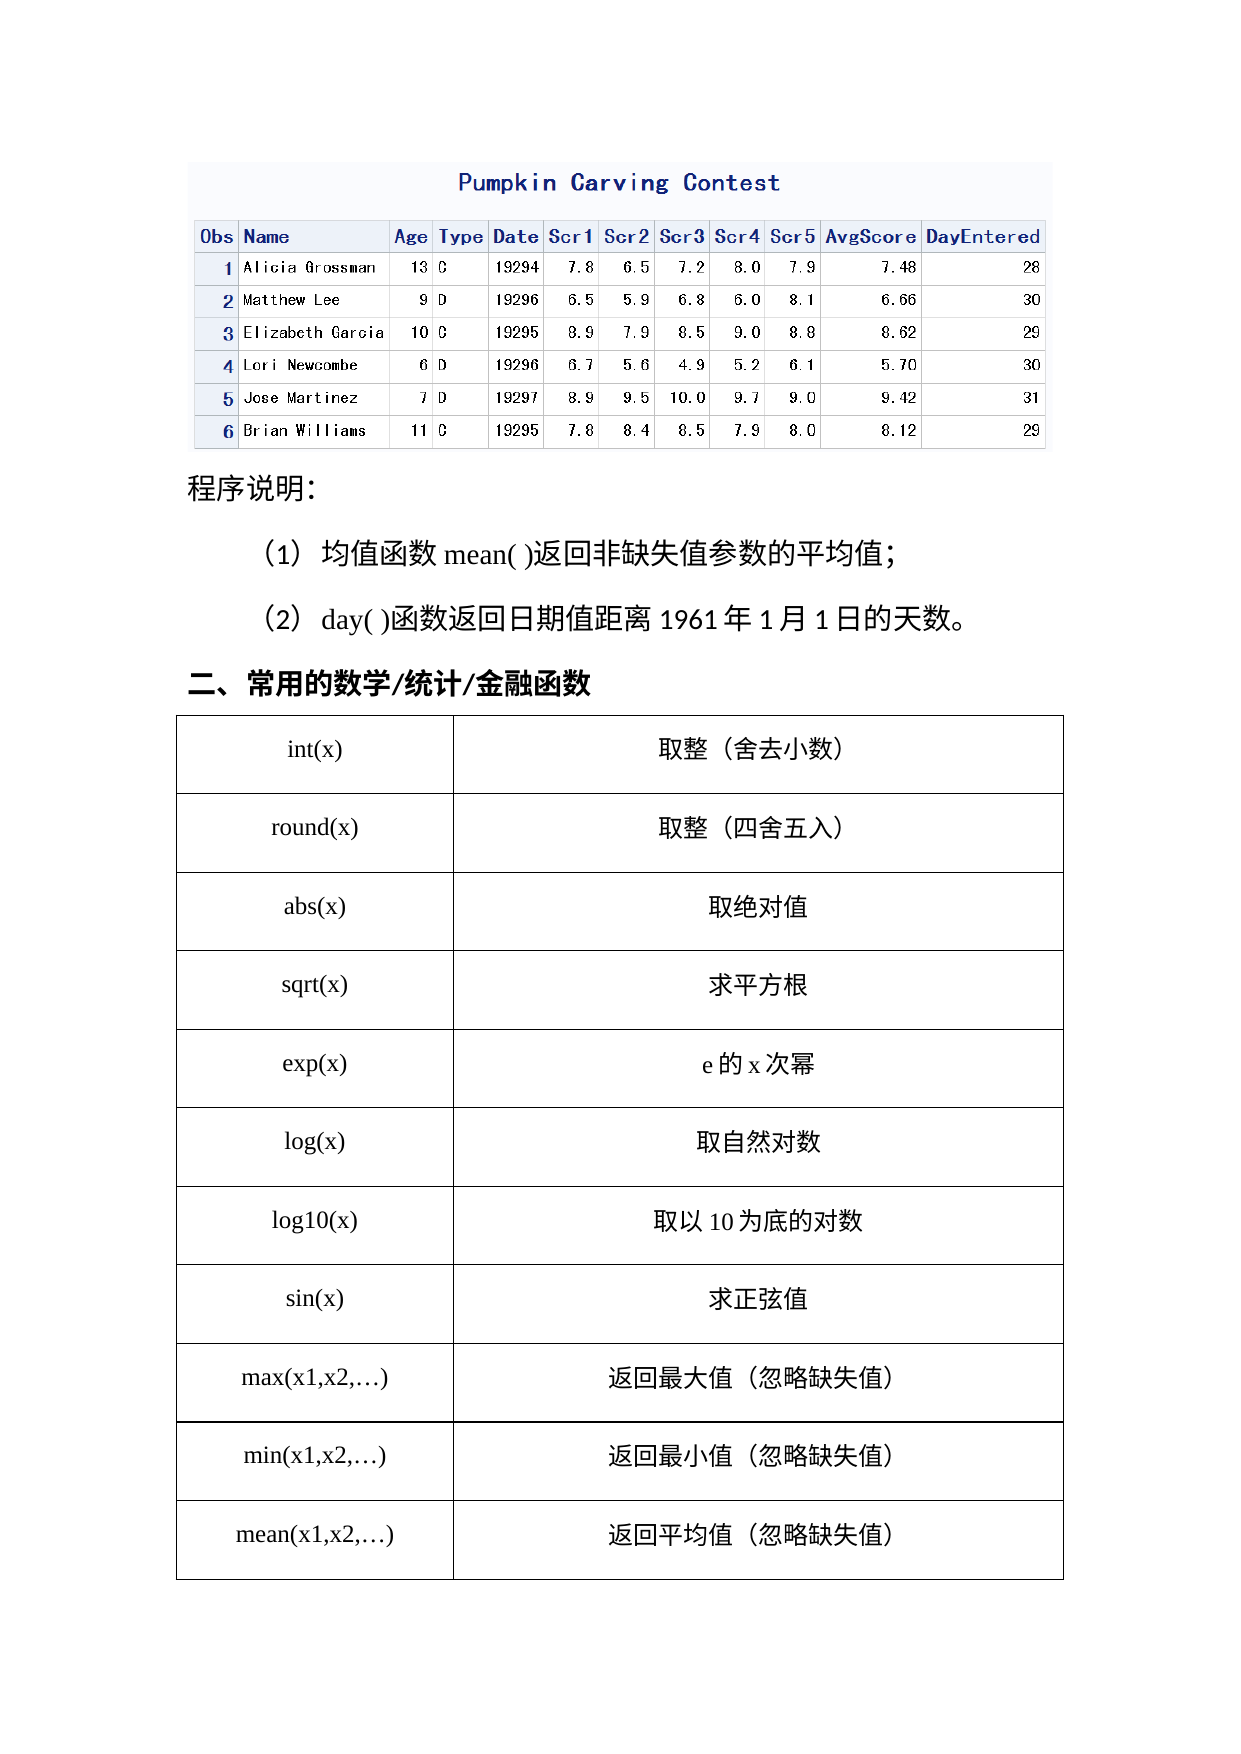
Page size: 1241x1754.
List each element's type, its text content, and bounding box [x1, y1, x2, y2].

table_header int(x) [177, 716, 453, 793]
text 程序说明： [187, 454, 1053, 519]
table_cell 返回最大值（忽略缺失值） [454, 1344, 1063, 1421]
table_cell round(x) [177, 794, 453, 872]
table_cell 返回平均值（忽略缺失值） [454, 1501, 1063, 1578]
table_header 取整（舍去小数） [454, 716, 1063, 793]
table_cell e的x次幂 [454, 1030, 1063, 1107]
table_cell log10(x) [177, 1187, 453, 1264]
table_cell mean(x1,x2,…) [177, 1501, 453, 1578]
table_cell 取以10为底的对数 [454, 1187, 1063, 1264]
table_cell 返回最小值（忽略缺失值） [454, 1423, 1063, 1500]
picture [187, 162, 1053, 452]
table_cell max(x1,x2,…) [177, 1344, 453, 1421]
table_cell 取绝对值 [454, 873, 1063, 950]
table_cell log(x) [177, 1108, 453, 1186]
table_cell sqrt(x) [177, 951, 453, 1029]
table_cell exp(x) [177, 1030, 453, 1107]
table_cell 求正弦值 [454, 1265, 1063, 1343]
table_cell abs(x) [177, 873, 453, 950]
list 均值函数mean( )返回非缺失值参数的平均值； [246, 519, 1053, 584]
table_cell 取整（四舍五入） [454, 794, 1063, 872]
list day( )函数返回日期值距离1961年1月1日的天数。 [246, 584, 1053, 649]
text 二、常用的数学/统计/金融函数 [187, 649, 1053, 714]
table_cell min(x1,x2,…) [177, 1423, 453, 1500]
table_cell sin(x) [177, 1265, 453, 1343]
table_cell 求平方根 [454, 951, 1063, 1029]
table_cell 取自然对数 [454, 1108, 1063, 1186]
